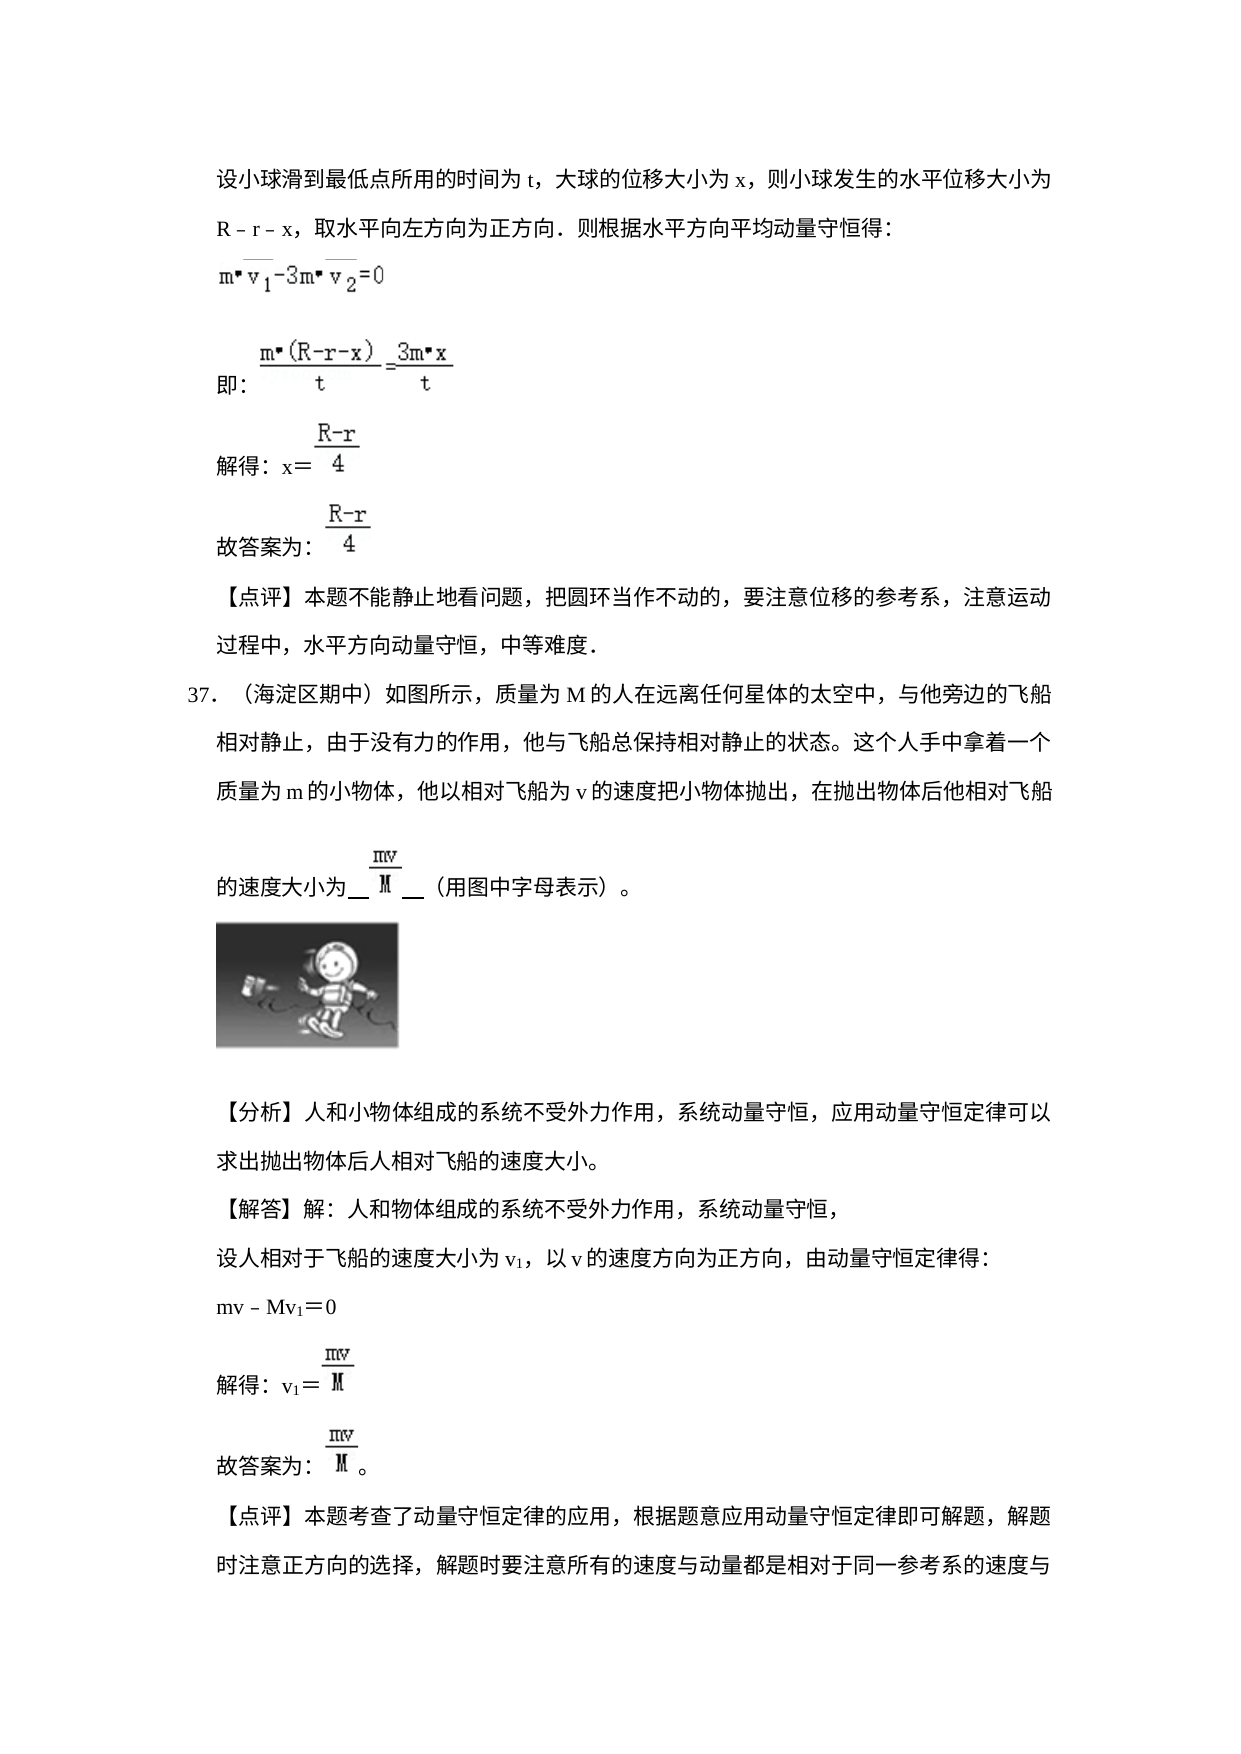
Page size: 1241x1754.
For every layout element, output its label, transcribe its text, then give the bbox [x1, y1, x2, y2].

text 【分析】人和小物体组成的系统不受外力作用，系统动量守恒，应用动量守恒定律可以求出抛出物体后人相对飞船的速度大小。 [216, 1095, 1053, 1176]
text 设人相对于飞船的速度大小为v1，以v的速度方向为正方向，由动量守恒定律得： [216, 1240, 1053, 1273]
picture [314, 419, 360, 475]
picture [216, 919, 404, 1054]
text 【点评】本题不能静止地看问题，把圆环当作不动的，要注意位移的参考系，注意运动过程中，水平方向动量守恒，中等难度． [216, 579, 1053, 660]
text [216, 1498, 1053, 1580]
picture [369, 840, 402, 896]
picture [325, 500, 371, 555]
text 37．（海淀区期中）如图所示，质量为M的人在远离任何星体的太空中，与他旁边的飞船相对静止，由于没有力的作用，他与飞船总保持相对静止的状态。这个人手中拿着一个质量为m的小物体，他以相对飞船为v的速度把小物体抛出，在抛出物体后他相对飞船的速度大小为 （用图中字母表示）。 [187, 676, 1053, 904]
text 故答案为： [216, 498, 1053, 563]
text 设小球滑到最低点所用的时间为t，大球的位移大小为x，则小球发生的水平位移大小为R﹣r﹣x，取水平向左方向为正方向．则根据水平方向平均动量守恒得： [216, 162, 1053, 243]
text 【解答】解：人和物体组成的系统不受外力作用，系统动量守恒， [216, 1192, 1053, 1224]
text 故答案为：。 [216, 1418, 1053, 1483]
picture [321, 1338, 355, 1394]
text 解得：v1＝ [216, 1337, 1053, 1402]
picture [259, 338, 454, 394]
picture [325, 1419, 359, 1475]
text mv﹣Mv1＝0 [216, 1288, 1053, 1321]
picture [216, 259, 384, 297]
text 解得：x＝ [216, 417, 1053, 482]
text 即： [216, 337, 1053, 402]
